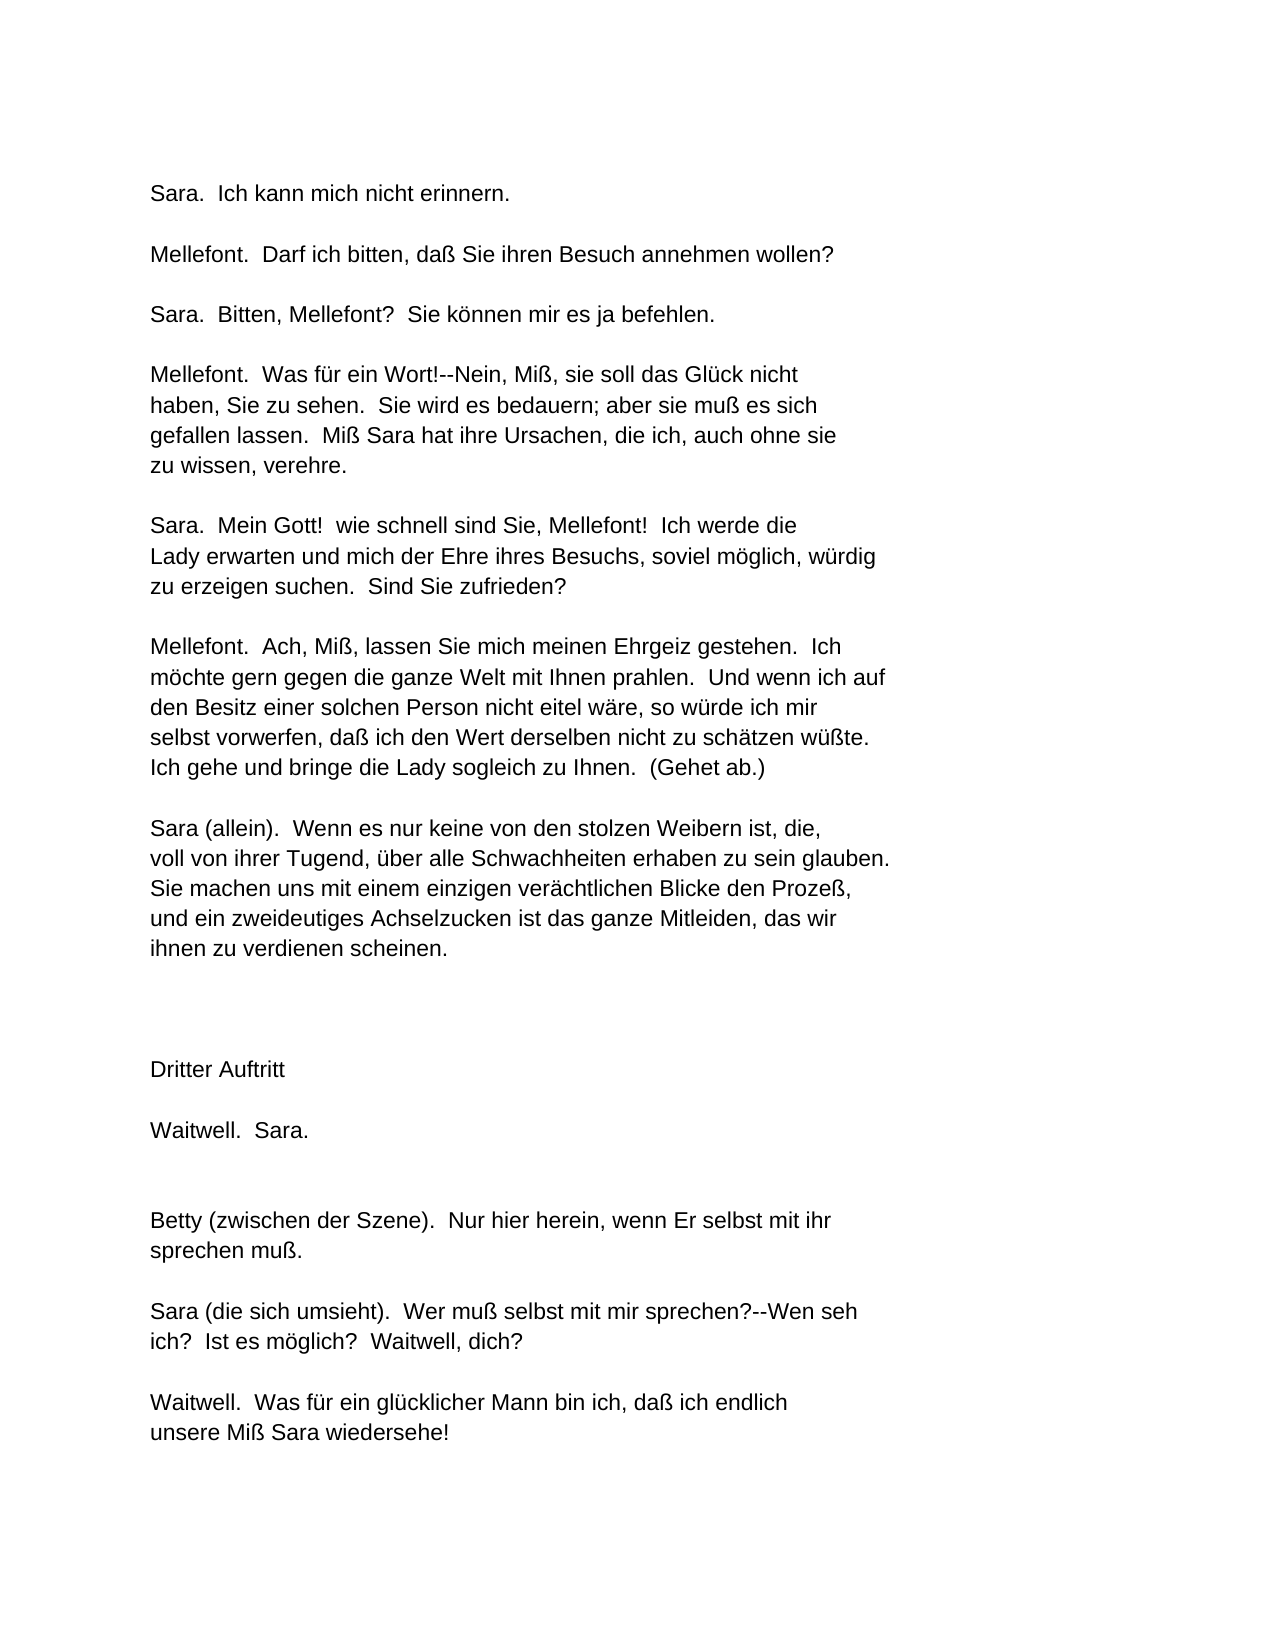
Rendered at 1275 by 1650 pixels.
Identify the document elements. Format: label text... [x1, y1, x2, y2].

text Lady erwarten und mich der Ehre ihres Besuchs, soviel möglich, würdig [150, 543, 1125, 569]
text Dritter Auftritt [150, 1056, 1125, 1083]
text voll von ihrer Tugend, über alle Schwachheiten erhaben zu sein glauben. [150, 845, 1125, 871]
text zu erzeigen suchen. Sind Sie zufrieden? [150, 573, 1125, 599]
text Sara. Ich kann mich nicht erinnern. [150, 180, 1125, 207]
text Sara. Bitten, Mellefont? Sie können mir es ja befehlen. [150, 301, 1125, 327]
text Sara (die sich umsieht). Wer muß selbst mit mir sprechen?--Wen seh [150, 1298, 1125, 1324]
text sprechen muß. [150, 1237, 1125, 1264]
text Mellefont. Darf ich bitten, daß Sie ihren Besuch annehmen wollen? [150, 241, 1125, 267]
text möchte gern gegen die ganze Welt mit Ihnen prahlen. Und wenn ich auf [150, 663, 1125, 690]
text Betty (zwischen der Szene). Nur hier herein, wenn Er selbst mit ihr [150, 1207, 1125, 1234]
text Mellefont. Was für ein Wort!--Nein, Miß, sie soll das Glück nicht [150, 361, 1125, 388]
text und ein zweideutiges Achselzucken ist das ganze Mitleiden, das wir [150, 905, 1125, 932]
text den Besitz einer solchen Person nicht eitel wäre, so würde ich mir [150, 694, 1125, 720]
text Sara (allein). Wenn es nur keine von den stolzen Weibern ist, die, [150, 814, 1125, 841]
text unsere Miß Sara wiedersehe! [150, 1419, 1125, 1445]
text gefallen lassen. Miß Sara hat ihre Ursachen, die ich, auch ohne sie [150, 422, 1125, 448]
text Sie machen uns mit einem einzigen verächtlichen Blicke den Prozeß, [150, 875, 1125, 901]
text haben, Sie zu sehen. Sie wird es bedauern; aber sie muß es sich [150, 392, 1125, 418]
text Waitwell. Sara. [150, 1117, 1125, 1143]
text selbst vorwerfen, daß ich den Wert derselben nicht zu schätzen wüßte. [150, 724, 1125, 750]
text Waitwell. Was für ein glücklicher Mann bin ich, daß ich endlich [150, 1388, 1125, 1415]
text Mellefont. Ach, Miß, lassen Sie mich meinen Ehrgeiz gestehen. Ich [150, 633, 1125, 660]
text ihnen zu verdienen scheinen. [150, 935, 1125, 962]
text Ich gehe und bringe die Lady sogleich zu Ihnen. (Gehet ab.) [150, 754, 1125, 781]
text zu wissen, verehre. [150, 452, 1125, 478]
text ich? Ist es möglich? Waitwell, dich? [150, 1328, 1125, 1354]
text Sara. Mein Gott! wie schnell sind Sie, Mellefont! Ich werde die [150, 512, 1125, 539]
